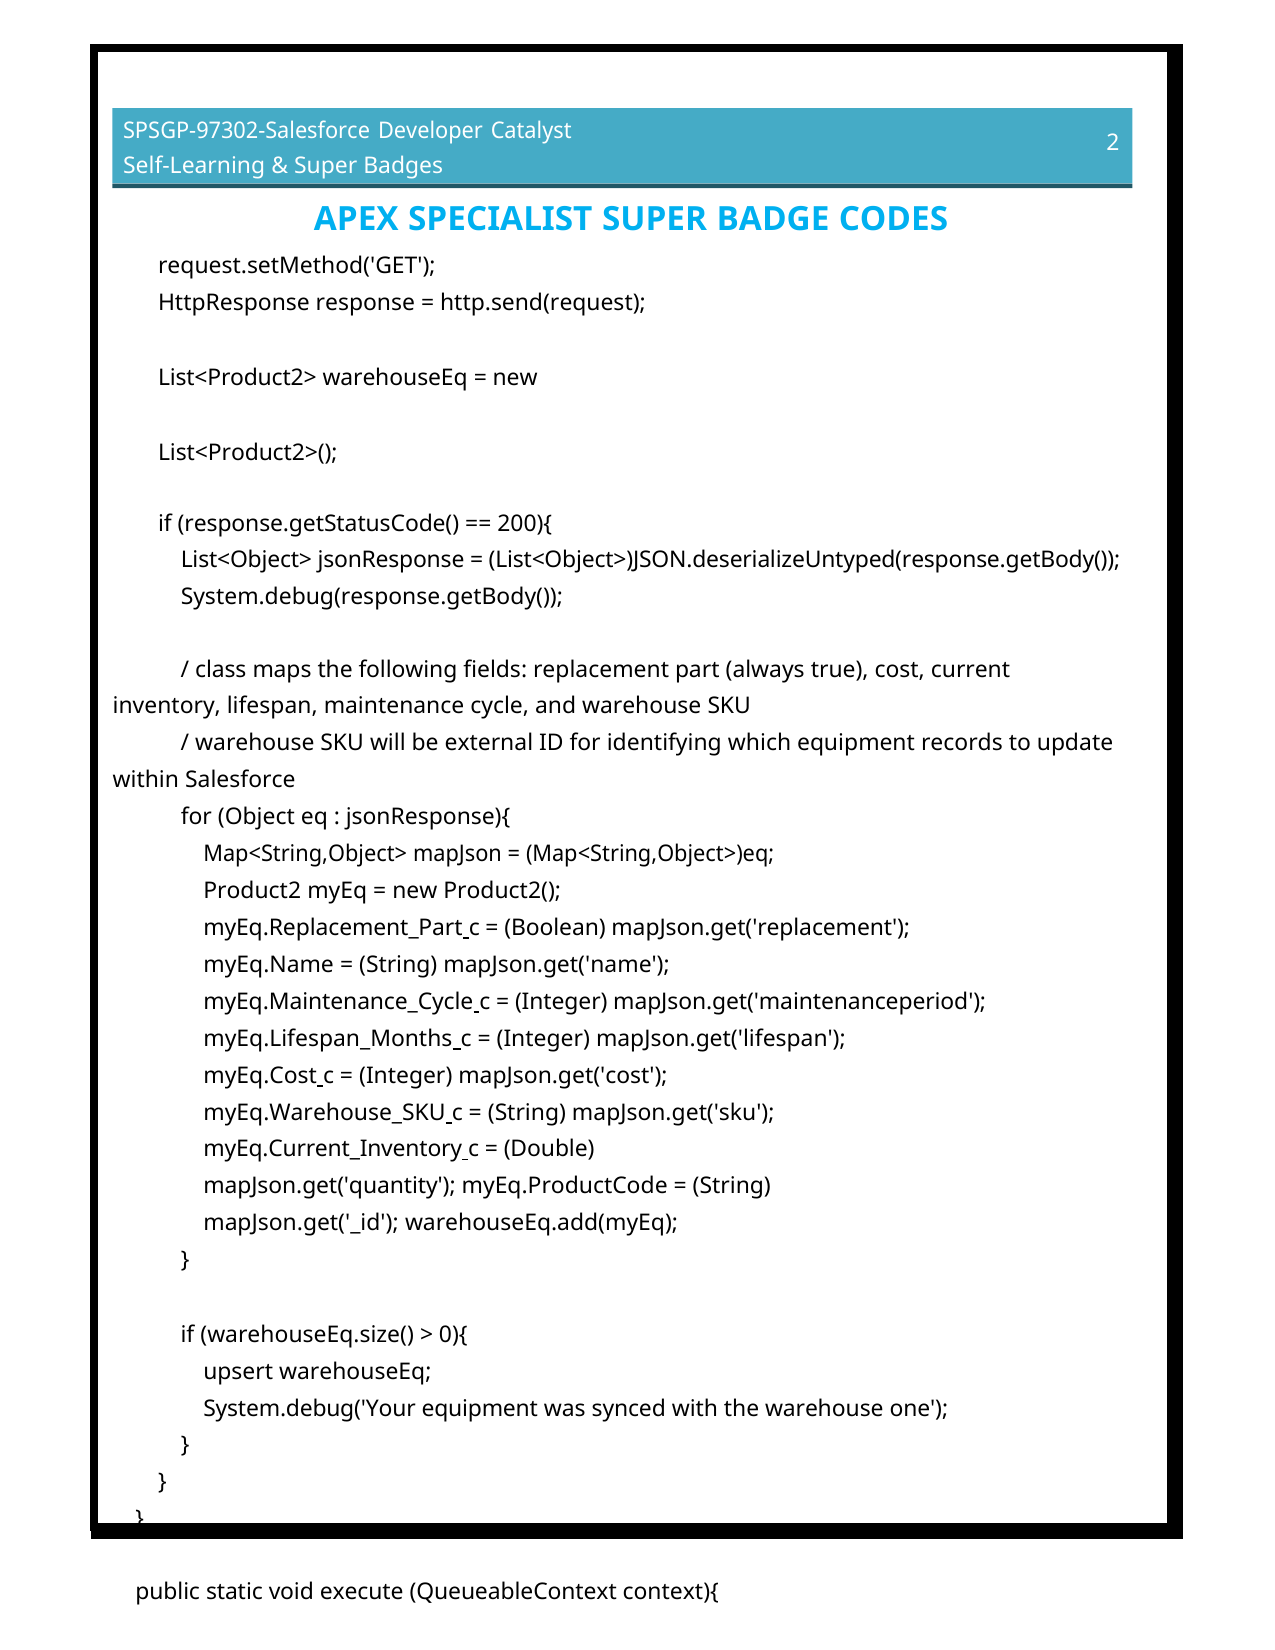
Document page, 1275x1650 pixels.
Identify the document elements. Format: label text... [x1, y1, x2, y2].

text List<Object> jsonResponse = (List<Object>)JSON.deserializeUntyped(response.getBody()); System.debug(response.getBody()); [181, 543, 1156, 611]
text for (Object eq : jsonResponse){ [181, 800, 1156, 832]
text } [158, 1465, 1156, 1496]
text SPSGP-97302-Salesforce Developer Catalyst [123, 121, 1156, 142]
text HttpResponse response = http.send(request); List<Product2> warehouseEq = new List<Product2>(); [158, 286, 707, 467]
text } [181, 1428, 1156, 1459]
text } [135, 1501, 1156, 1533]
text myEq.Cost c = (Integer) mapJson.get('cost'); myEq.Warehouse_SKU c = (String) mapJson.get('sku'); myEq.Current_Inventory c = (Double) mapJson.get('quantity'); myEq.ProductCode = (String) mapJson.get('_id'); warehouseEq.add(myEq); [203, 1059, 838, 1237]
text request.setMethod('GET'); [158, 249, 1156, 281]
text / class maps the following ﬁelds: replacement part (always true), cost, current inventory, lifespan, maintenance cycle, and warehouse SKU [112, 652, 1096, 721]
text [135, 1574, 914, 1606]
text Map<String,Object> mapJson = (Map<String,Object>)eq; Product2 myEq = new Product2(); [203, 837, 811, 905]
text if (warehouseEq.size() > 0){ upsert warehouseEq; [180, 1318, 514, 1386]
text myEq.Replacement_Part c = (Boolean) mapJson.get('replacement'); myEq.Name = (String) mapJson.get('name'); [203, 911, 914, 979]
text / warehouse SKU will be external ID for identifying which equipment records to update within Salesforce [112, 726, 1156, 794]
text myEq.Maintenance_Cycle c = (Integer) mapJson.get('maintenanceperiod'); myEq.Lifespan_Months c = (Integer) mapJson.get('lifespan'); [203, 985, 1156, 1053]
text Self-Learning & Super Badges 2 [123, 142, 1156, 181]
text System.debug('Your equipment was synced with the warehouse one'); [203, 1392, 1156, 1423]
text } [181, 1243, 1156, 1275]
text if (response.getStatusCode() == 200){ [158, 510, 1156, 537]
subtitle APEX SPECIALIST SUPER BADGE CODES [222, 195, 1040, 241]
